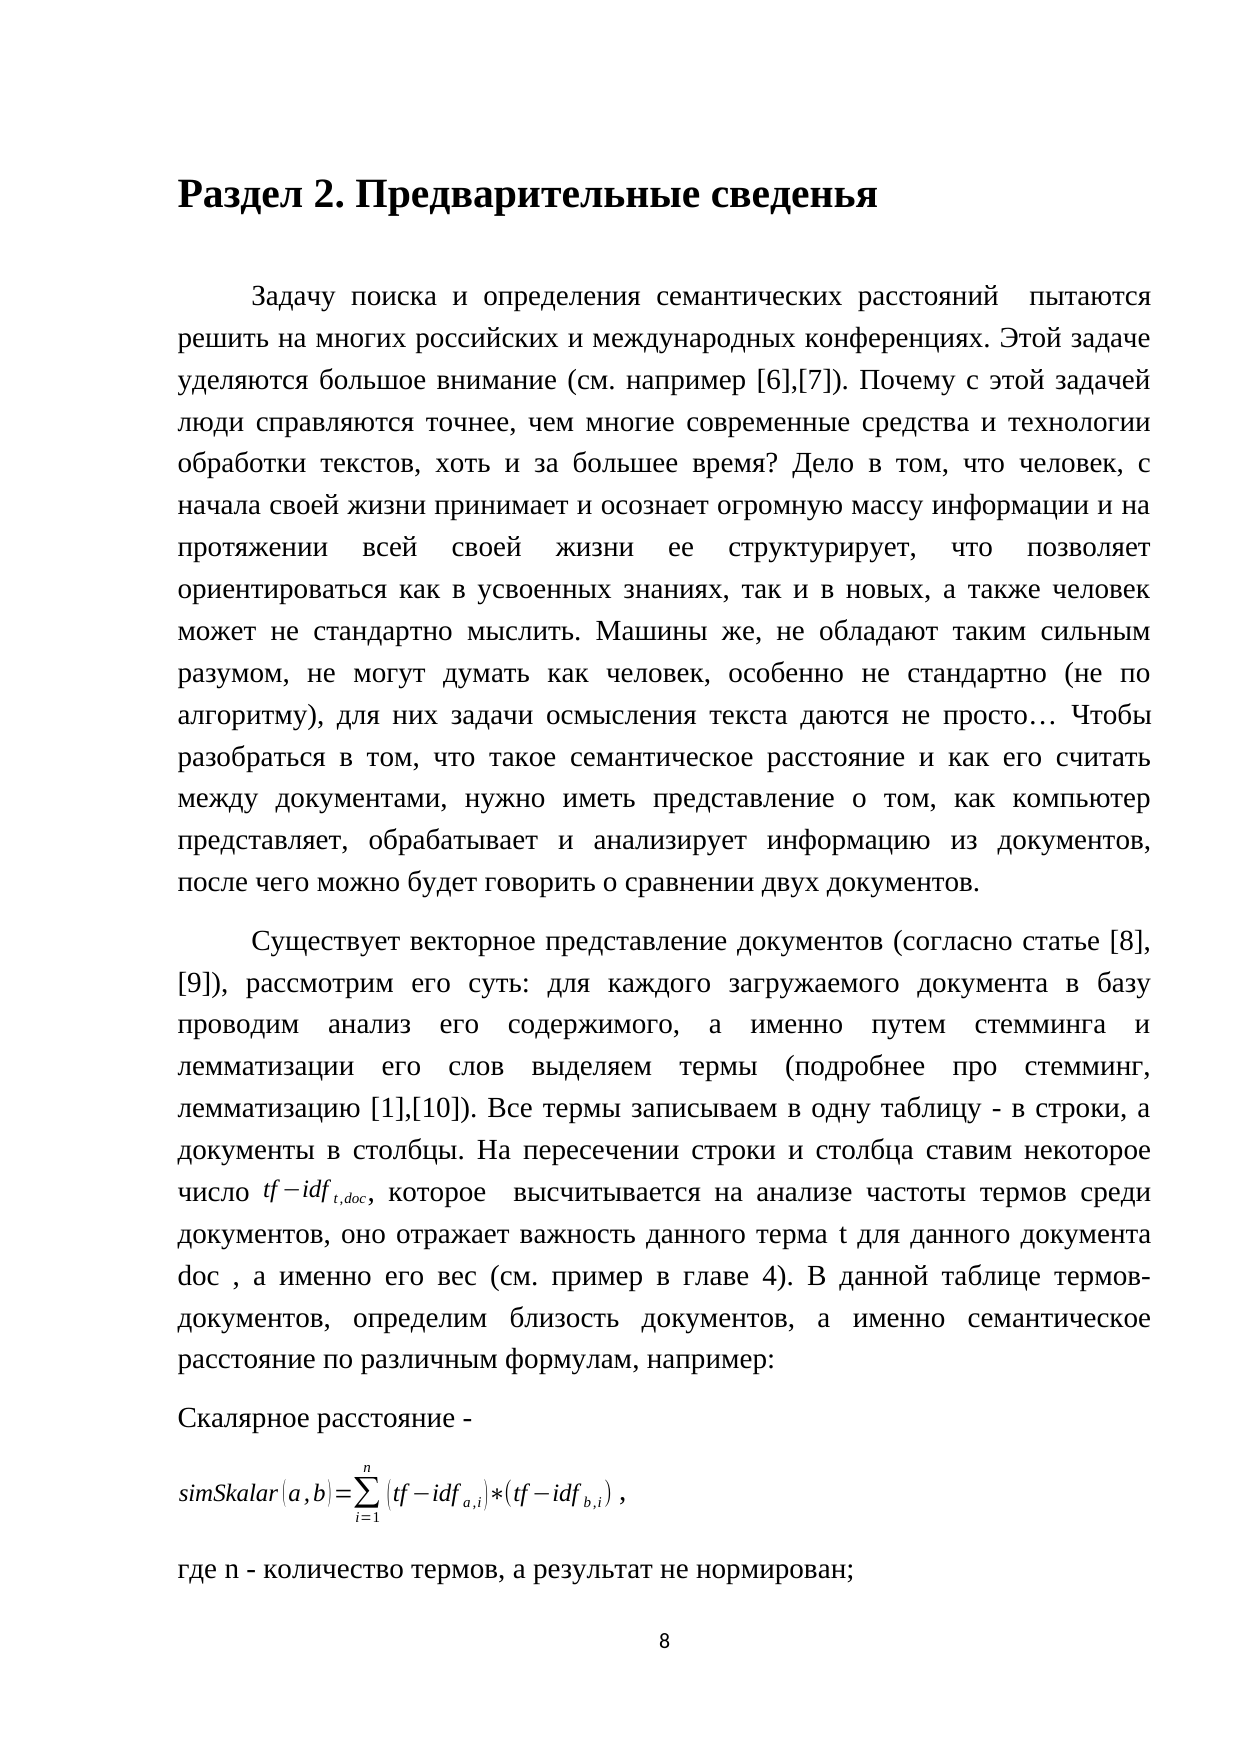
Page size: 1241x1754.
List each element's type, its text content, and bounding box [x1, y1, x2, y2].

subtitle Раздел 2. Предварительные сведенья [177, 168, 1152, 216]
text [177, 1551, 1152, 1584]
text , [177, 1459, 1152, 1526]
text Существует векторное представление документов (согласно статье [8],[9]), рассмотрим его суть: для каждого загружаемого документа в базу проводим анализ его содержимого, а именно путем стемминга и лемматизации его слов выделяем термы (подробнее про стемминг, лемматизацию [1],[10]). Все термы записываем в одну таблицу - в строки, а документы в столбцы. На пересечении строки и столбца ставим некоторое число , которое высчитывается на анализе частоты термов среди документов, оно отражает важность данного терма t для данного документа doc , а именно его вес (см. пример в главе 4). В данной таблице термов-документов, определим близость документов, а именно семантическое расстояние по различным формулам, например: [177, 923, 1152, 1375]
text Скалярное расстояние - [177, 1400, 1152, 1434]
text Задачу поиска и определения семантических расстояний пытаются решить на многих российских и международных конференциях. Этой задаче уделяются большое внимание (см. например [6],[7]). Почему с этой задачей люди справляются точнее, чем многие современные средства и технологии обработки текстов, хоть и за большее время? Дело в том, что человек, с начала своей жизни принимает и осознает огромную массу информации и на протяжении всей своей жизни ее структурирует, что позволяет ориентироваться как в усвоенных знаниях, так и в новых, а также человек может не стандартно мыслить. Машины же, не обладают таким сильным разумом, не могут думать как человек, особенно не стандартно (не по алгоритму), для них задачи осмысления текста даются не просто… Чтобы разобраться в том, что такое семантическое расстояние и как его считать между документами, нужно иметь представление о том, как компьютер представляет, обрабатывает и анализирует информацию из документов, после чего можно будет говорить о сравнении двух документов. [177, 278, 1152, 898]
